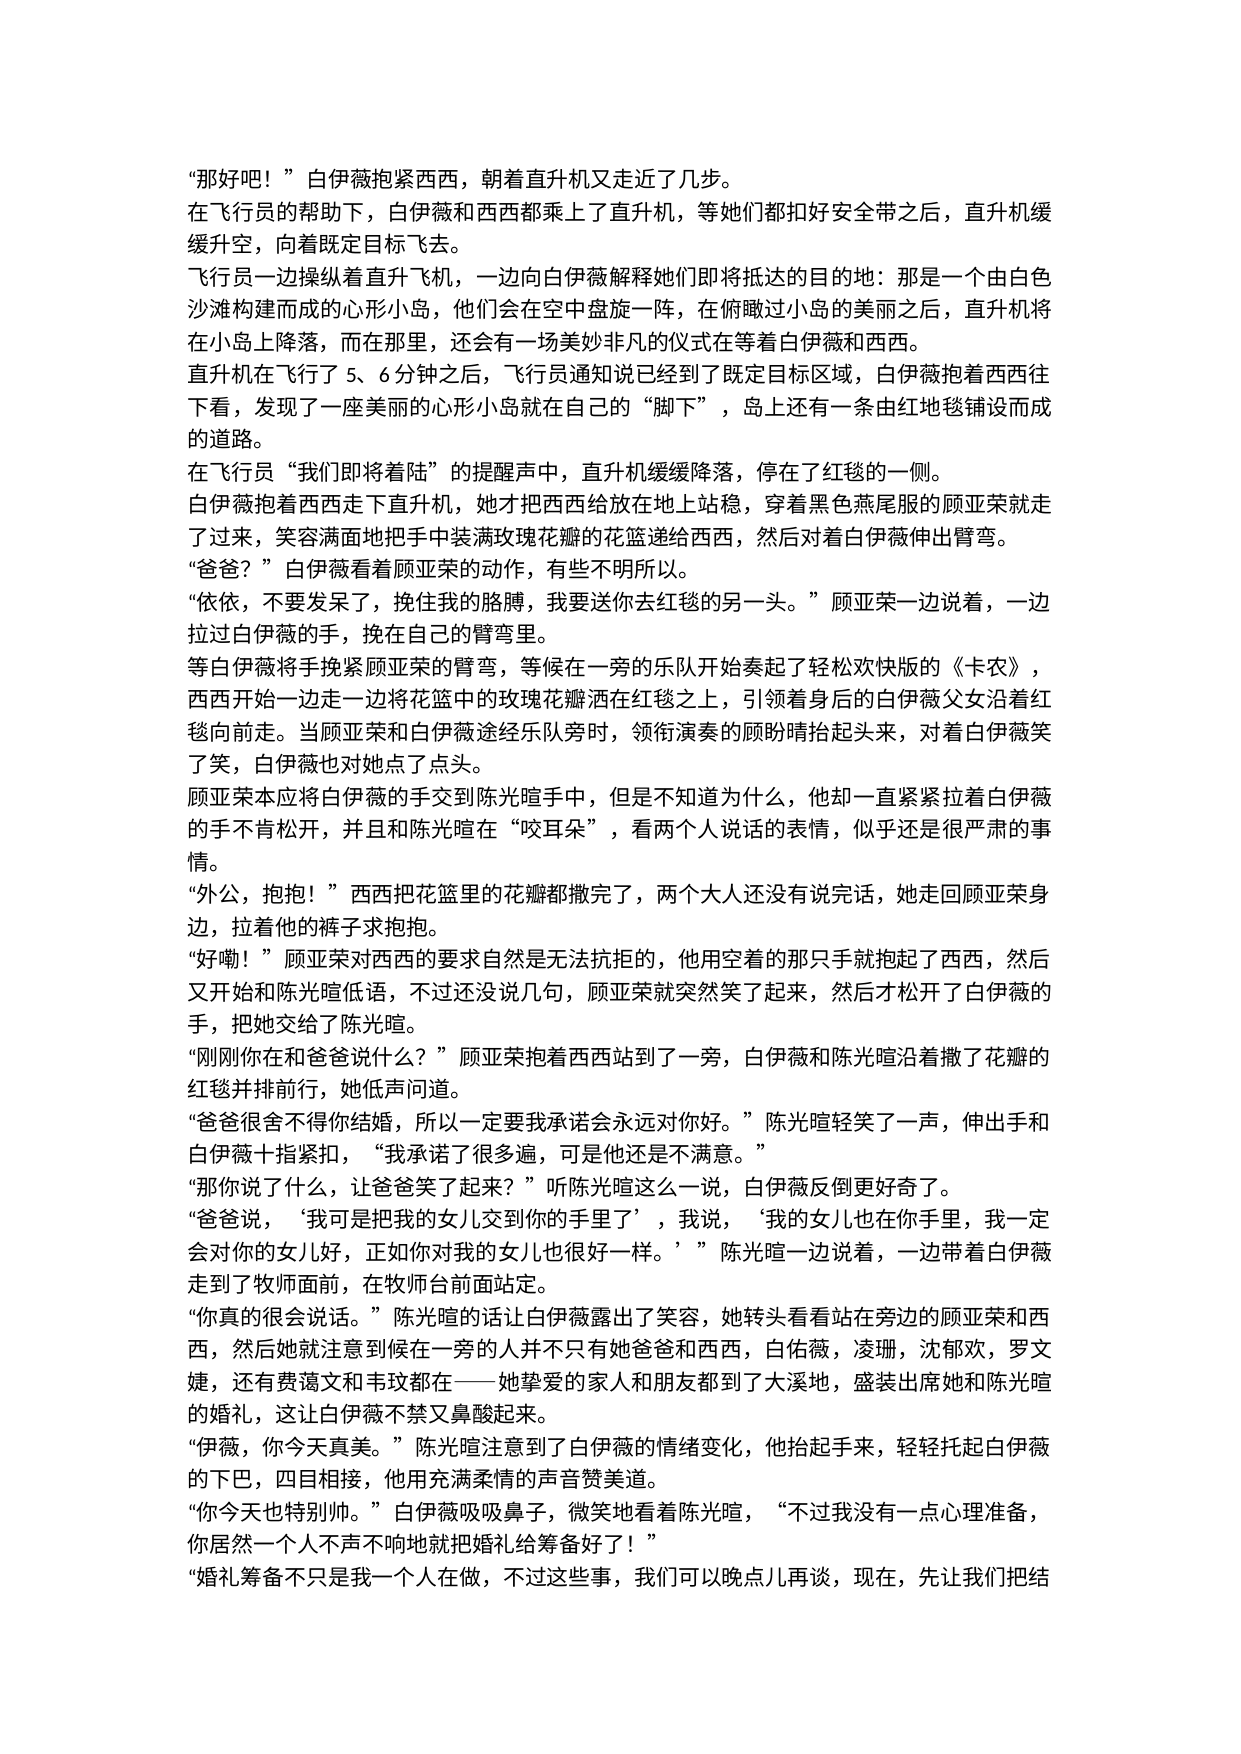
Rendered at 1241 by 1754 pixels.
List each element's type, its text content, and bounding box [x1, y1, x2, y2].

text “依依，不要发呆了，挽住我的胳膊，我要送你去红毯的另一头。”顾亚荣一边说着，一边拉过白伊薇的手，挽在自己的臂弯里。 [187, 584, 1053, 649]
text “外公，抱抱！”西西把花篮里的花瓣都撒完了，两个大人还没有说完话，她走回顾亚荣身边，拉着他的裤子求抱抱。 [187, 877, 1053, 942]
text “刚刚你在和爸爸说什么？”顾亚荣抱着西西站到了一旁，白伊薇和陈光暄沿着撒了花瓣的红毯并排前行，她低声问道。 [187, 1039, 1053, 1104]
text “好嘞！”顾亚荣对西西的要求自然是无法抗拒的，他用空着的那只手就抱起了西西，然后又开始和陈光暄低语，不过还没说几句，顾亚荣就突然笑了起来，然后才松开了白伊薇的手，把她交给了陈光暄。 [187, 942, 1053, 1039]
text “爸爸说，‘我可是把我的女儿交到你的手里了’，我说，‘我的女儿也在你手里，我一定会对你的女儿好，正如你对我的女儿也很好一样。’”陈光暄一边说着，一边带着白伊薇走到了牧师面前，在牧师台前面站定。 [187, 1202, 1053, 1299]
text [187, 1559, 1053, 1592]
text “伊薇，你今天真美。”陈光暄注意到了白伊薇的情绪变化，他抬起手来，轻轻托起白伊薇的下巴，四目相接，他用充满柔情的声音赞美道。 [187, 1429, 1053, 1494]
text “爸爸很舍不得你结婚，所以一定要我承诺会永远对你好。”陈光暄轻笑了一声，伸出手和白伊薇十指紧扣，“我承诺了很多遍，可是他还是不满意。” [187, 1104, 1053, 1169]
text “爸爸？”白伊薇看着顾亚荣的动作，有些不明所以。 [187, 552, 1053, 584]
text 顾亚荣本应将白伊薇的手交到陈光暄手中，但是不知道为什么，他却一直紧紧拉着白伊薇的手不肯松开，并且和陈光暄在“咬耳朵”，看两个人说话的表情，似乎还是很严肃的事情。 [187, 779, 1053, 877]
text 在飞行员“我们即将着陆”的提醒声中，直升机缓缓降落，停在了红毯的一侧。 [187, 454, 1053, 487]
text 白伊薇抱着西西走下直升机，她才把西西给放在地上站稳，穿着黑色燕尾服的顾亚荣就走了过来，笑容满面地把手中装满玫瑰花瓣的花篮递给西西，然后对着白伊薇伸出臂弯。 [187, 487, 1053, 552]
text 直升机在飞行了5、6分钟之后，飞行员通知说已经到了既定目标区域，白伊薇抱着西西往下看，发现了一座美丽的心形小岛就在自己的“脚下”，岛上还有一条由红地毯铺设而成的道路。 [187, 357, 1053, 454]
text “那你说了什么，让爸爸笑了起来？”听陈光暄这么一说，白伊薇反倒更好奇了。 [187, 1169, 1053, 1202]
text 飞行员一边操纵着直升飞机，一边向白伊薇解释她们即将抵达的目的地：那是一个由白色沙滩构建而成的心形小岛，他们会在空中盘旋一阵，在俯瞰过小岛的美丽之后，直升机将在小岛上降落，而在那里，还会有一场美妙非凡的仪式在等着白伊薇和西西。 [187, 259, 1053, 357]
text 等白伊薇将手挽紧顾亚荣的臂弯，等候在一旁的乐队开始奏起了轻松欢快版的《卡农》，西西开始一边走一边将花篮中的玫瑰花瓣洒在红毯之上，引领着身后的白伊薇父女沿着红毯向前走。当顾亚荣和白伊薇途经乐队旁时，领衔演奏的顾盼晴抬起头来，对着白伊薇笑了笑，白伊薇也对她点了点头。 [187, 649, 1053, 779]
text “你真的很会说话。”陈光暄的话让白伊薇露出了笑容，她转头看看站在旁边的顾亚荣和西西，然后她就注意到候在一旁的人并不只有她爸爸和西西，白佑薇，凌珊，沈郁欢，罗文婕，还有费蔼文和韦玟都在——她挚爱的家人和朋友都到了大溪地，盛装出席她和陈光暄的婚礼，这让白伊薇不禁又鼻酸起来。 [187, 1299, 1053, 1429]
text “那好吧！”白伊薇抱紧西西，朝着直升机又走近了几步。 [187, 162, 1053, 194]
text “你今天也特别帅。”白伊薇吸吸鼻子，微笑地看着陈光暄，“不过我没有一点心理准备，你居然一个人不声不响地就把婚礼给筹备好了！” [187, 1494, 1053, 1559]
text 在飞行员的帮助下，白伊薇和西西都乘上了直升机，等她们都扣好安全带之后，直升机缓缓升空，向着既定目标飞去。 [187, 194, 1053, 259]
